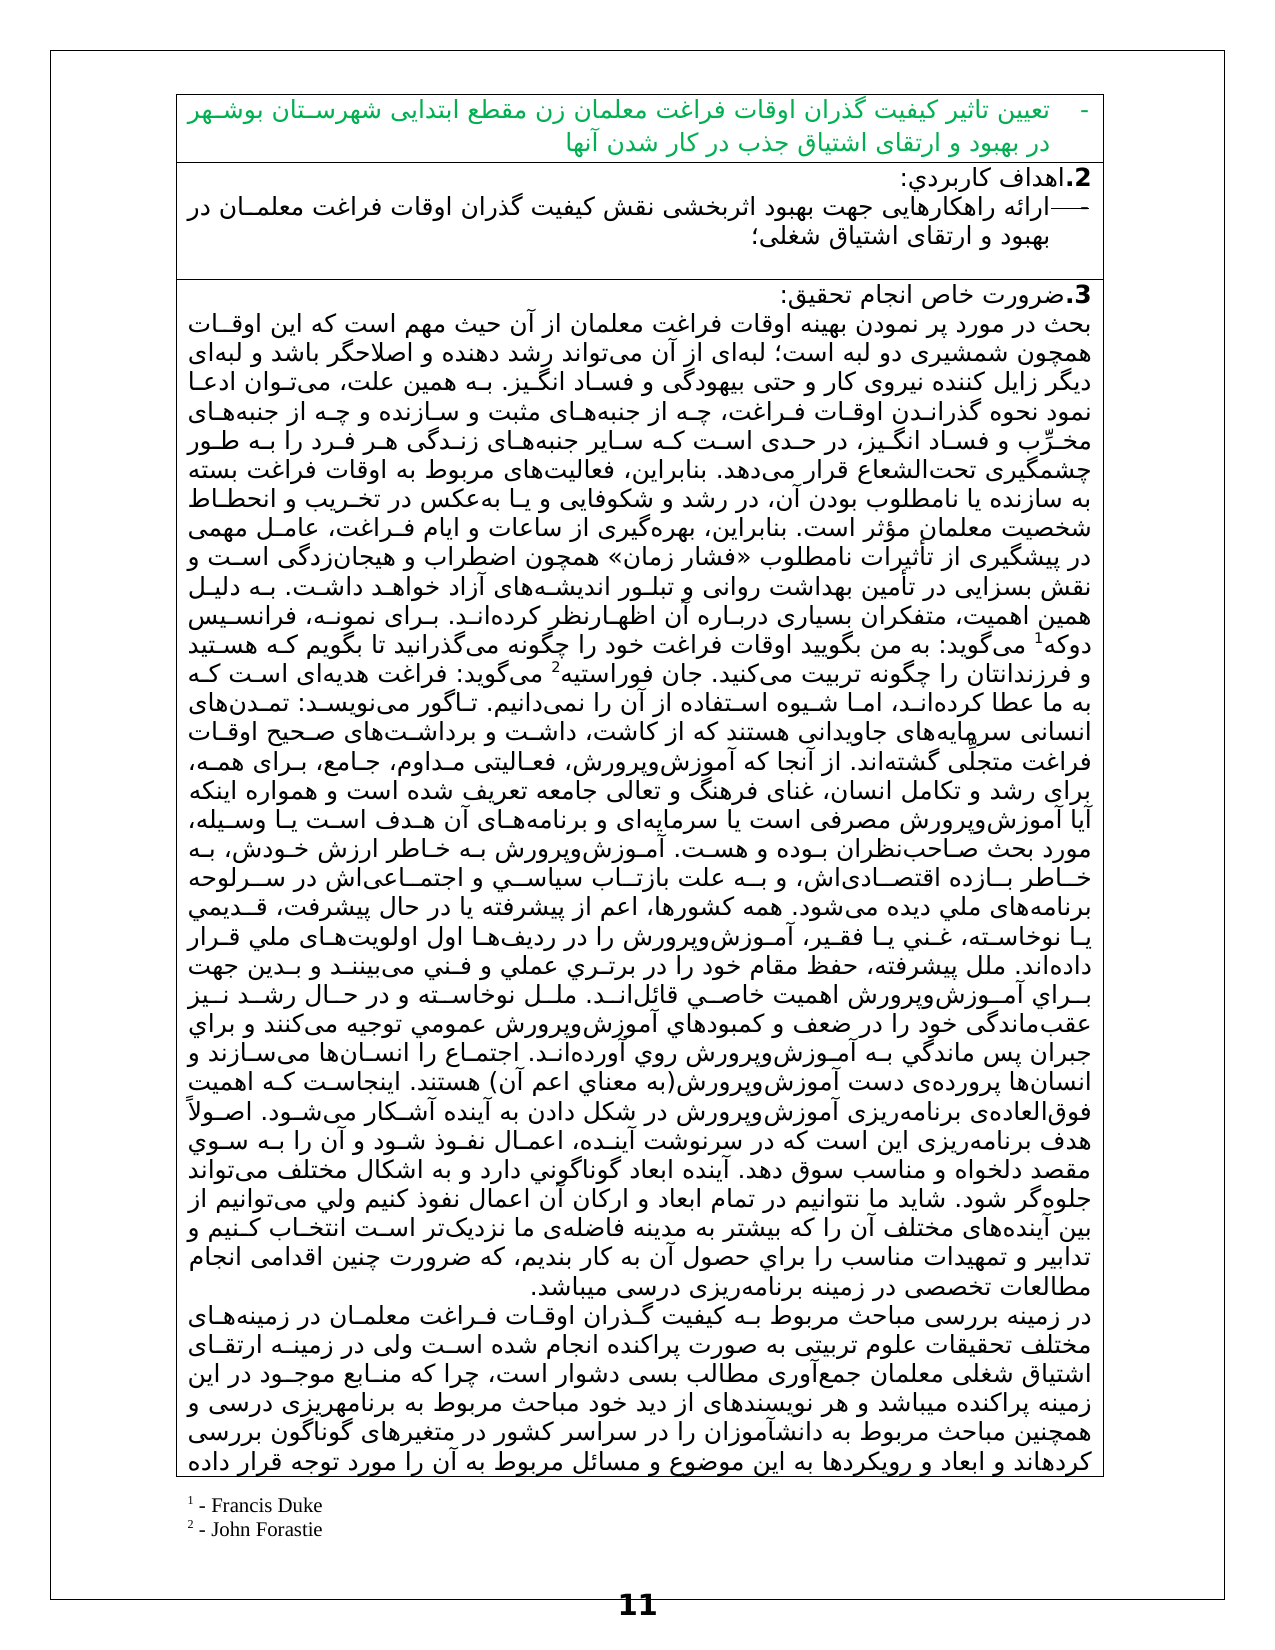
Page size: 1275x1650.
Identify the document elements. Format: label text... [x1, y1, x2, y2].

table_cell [177, 280, 1103, 1476]
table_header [177, 95, 1103, 162]
table_cell 2.اهداف کاربردي: ارائه راهکارهایی جهت بهبود اثربخشی نقش کیفیت گذران اوقات فراغت معلمان در بهبود و ارتقای اشتیاق شغلی؛ [177, 163, 1103, 279]
